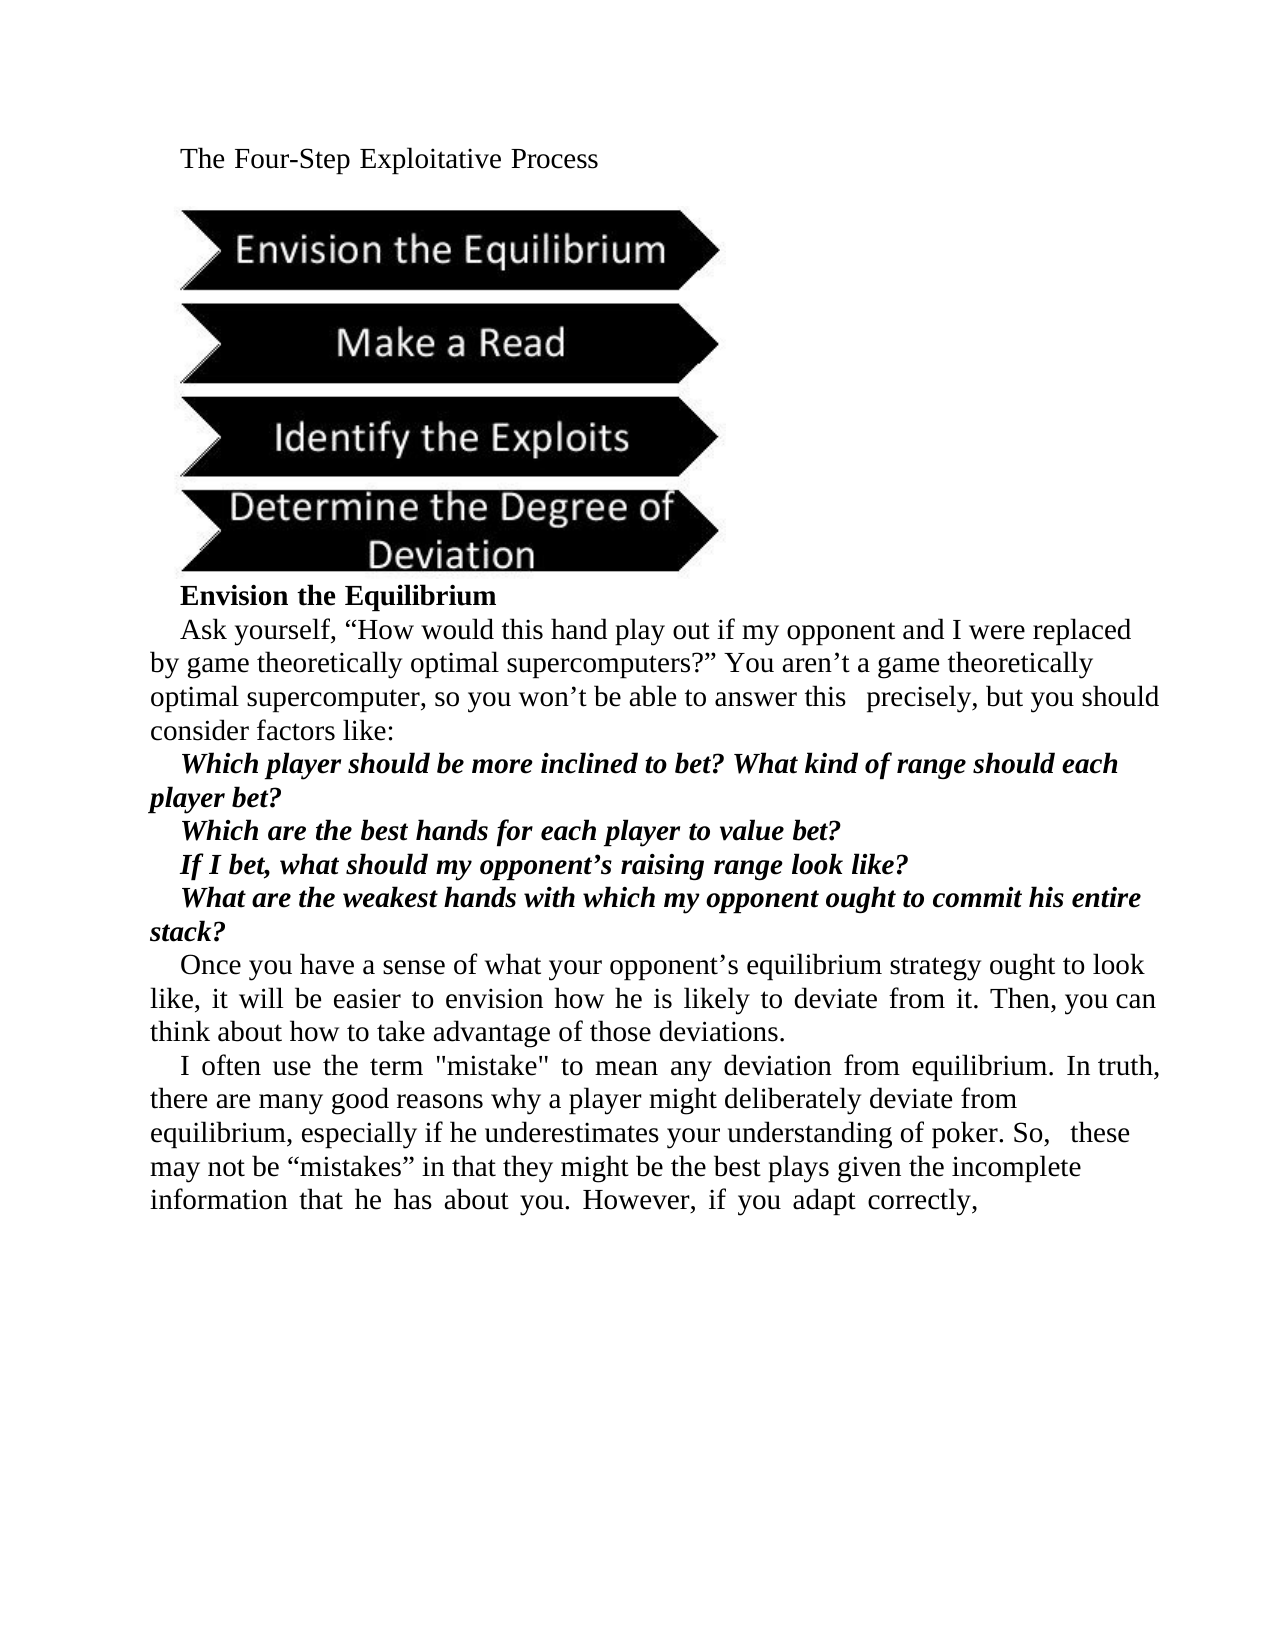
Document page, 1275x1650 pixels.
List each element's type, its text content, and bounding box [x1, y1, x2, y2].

text Once you have a sense of what your opponent’s equilibrium strategy ought to look like, it will be easier to envision how he is likely to deviate from it. Then, you can think about how to take advantage of those deviations. [150, 947, 1162, 1048]
text What are the weakest hands with which my opponent ought to commit his entire stack? [150, 880, 1162, 947]
text Which are the best hands for each player to value bet? [150, 813, 1162, 847]
text Envision the Equilibrium [150, 199, 1162, 612]
text I often use the term "mistake" to mean any deviation from equilibrium. In truth, there are many good reasons why a player might deliberately deviate from equilibrium, especially if he underestimates your understanding of poker. So, these may not be “mistakes” in that they might be the best plays given the incomplete information that he has about you. However, if you adapt correctly, [150, 1048, 1162, 1216]
text Ask yourself, “How would this hand play out if my opponent and I were replaced by game theoretically optimal supercomputers?” You aren’t a game theoretically optimal supercomputer, so you won’t be able to answer this precisely, but you should consider factors like: [150, 612, 1162, 746]
text If I bet, what should my opponent’s raising range look like? [150, 847, 1162, 880]
text Which player should be more inclined to bet? What kind of range should each player bet? [150, 746, 1162, 813]
text The Four-Step Exploitative Process [150, 142, 1162, 175]
